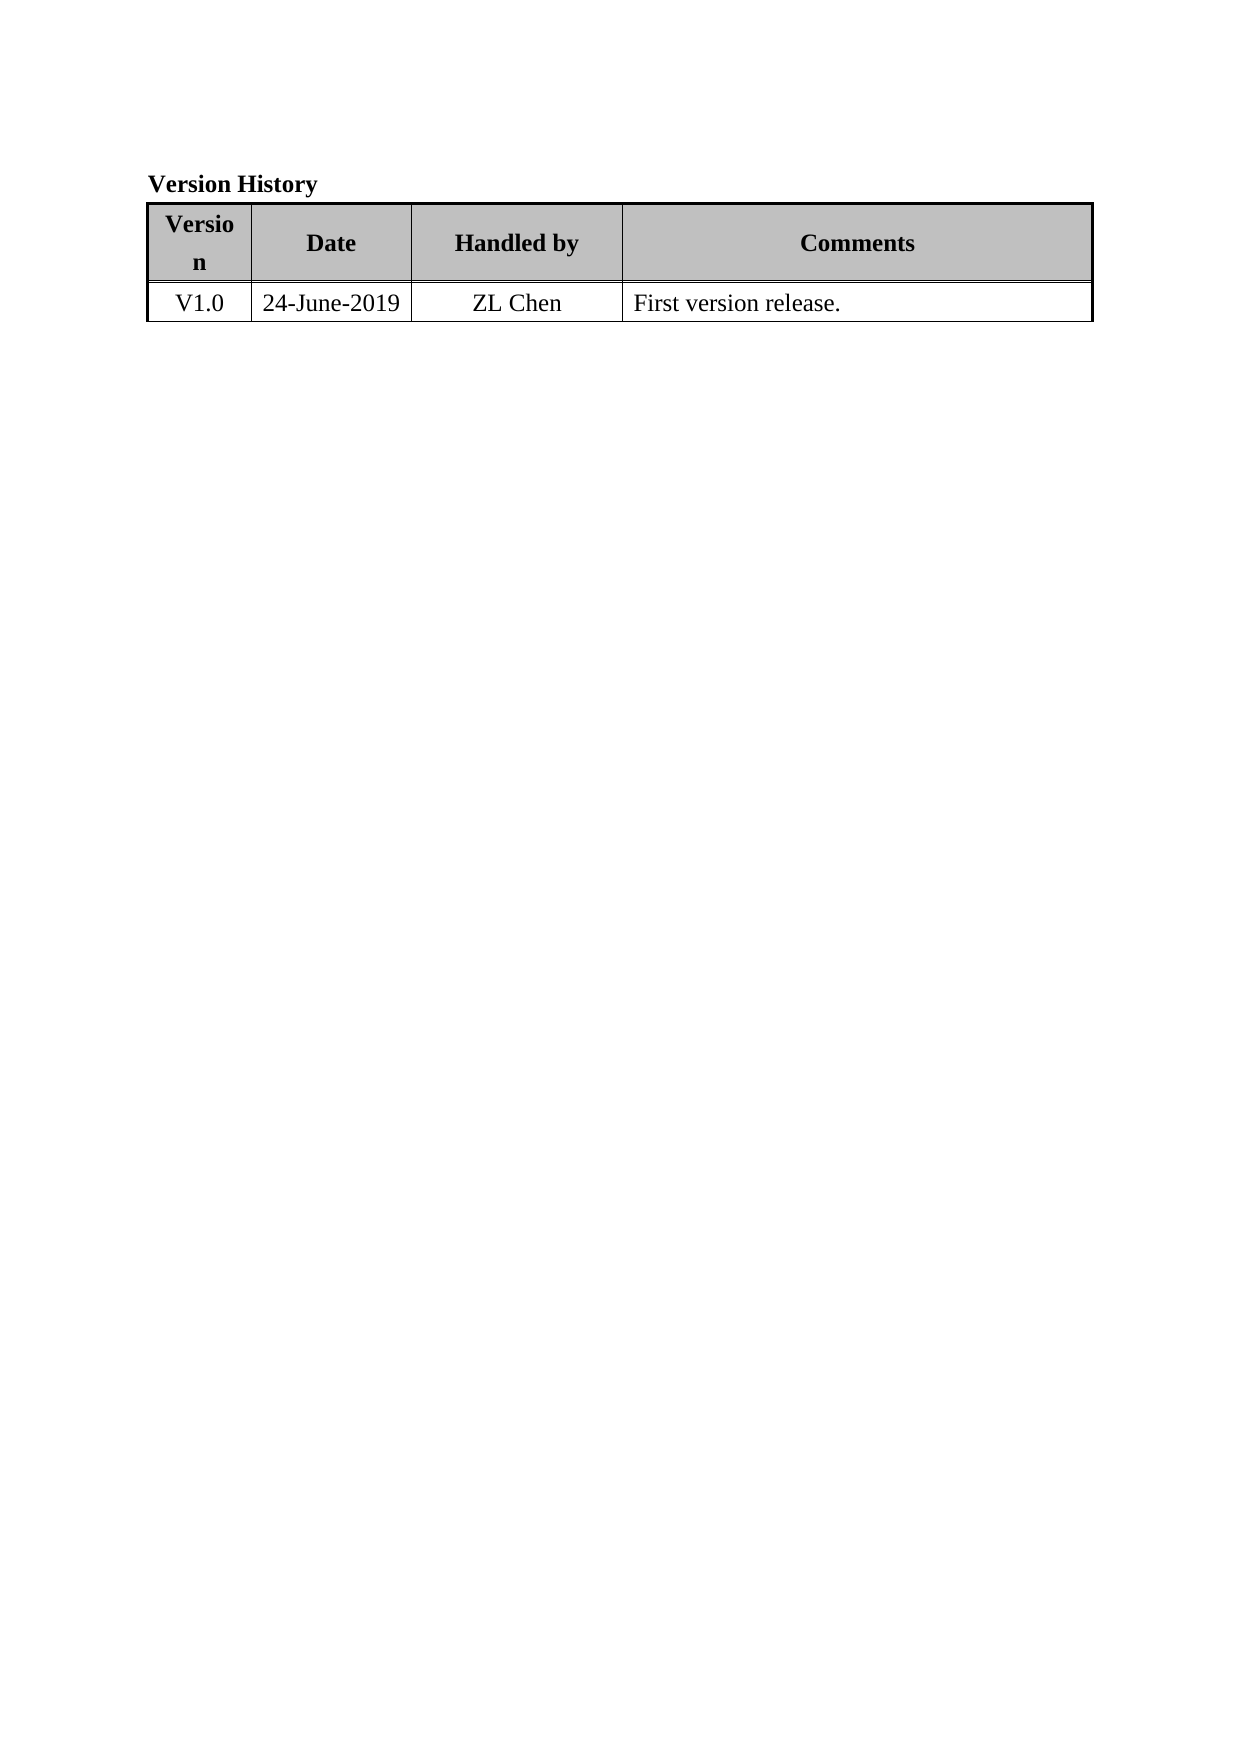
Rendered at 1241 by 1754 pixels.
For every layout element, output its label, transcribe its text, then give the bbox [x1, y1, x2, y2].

table_header Date [252, 205, 411, 280]
table_header Handled by [412, 205, 622, 280]
table_cell ZL Chen [412, 283, 622, 321]
table_cell First version release. [623, 283, 1091, 321]
table_header Comments [623, 205, 1091, 280]
table_header Version [149, 205, 251, 280]
table_cell 24-June-2019 [252, 283, 411, 321]
text Version History [148, 164, 1093, 202]
table_cell V1.0 [149, 283, 251, 321]
